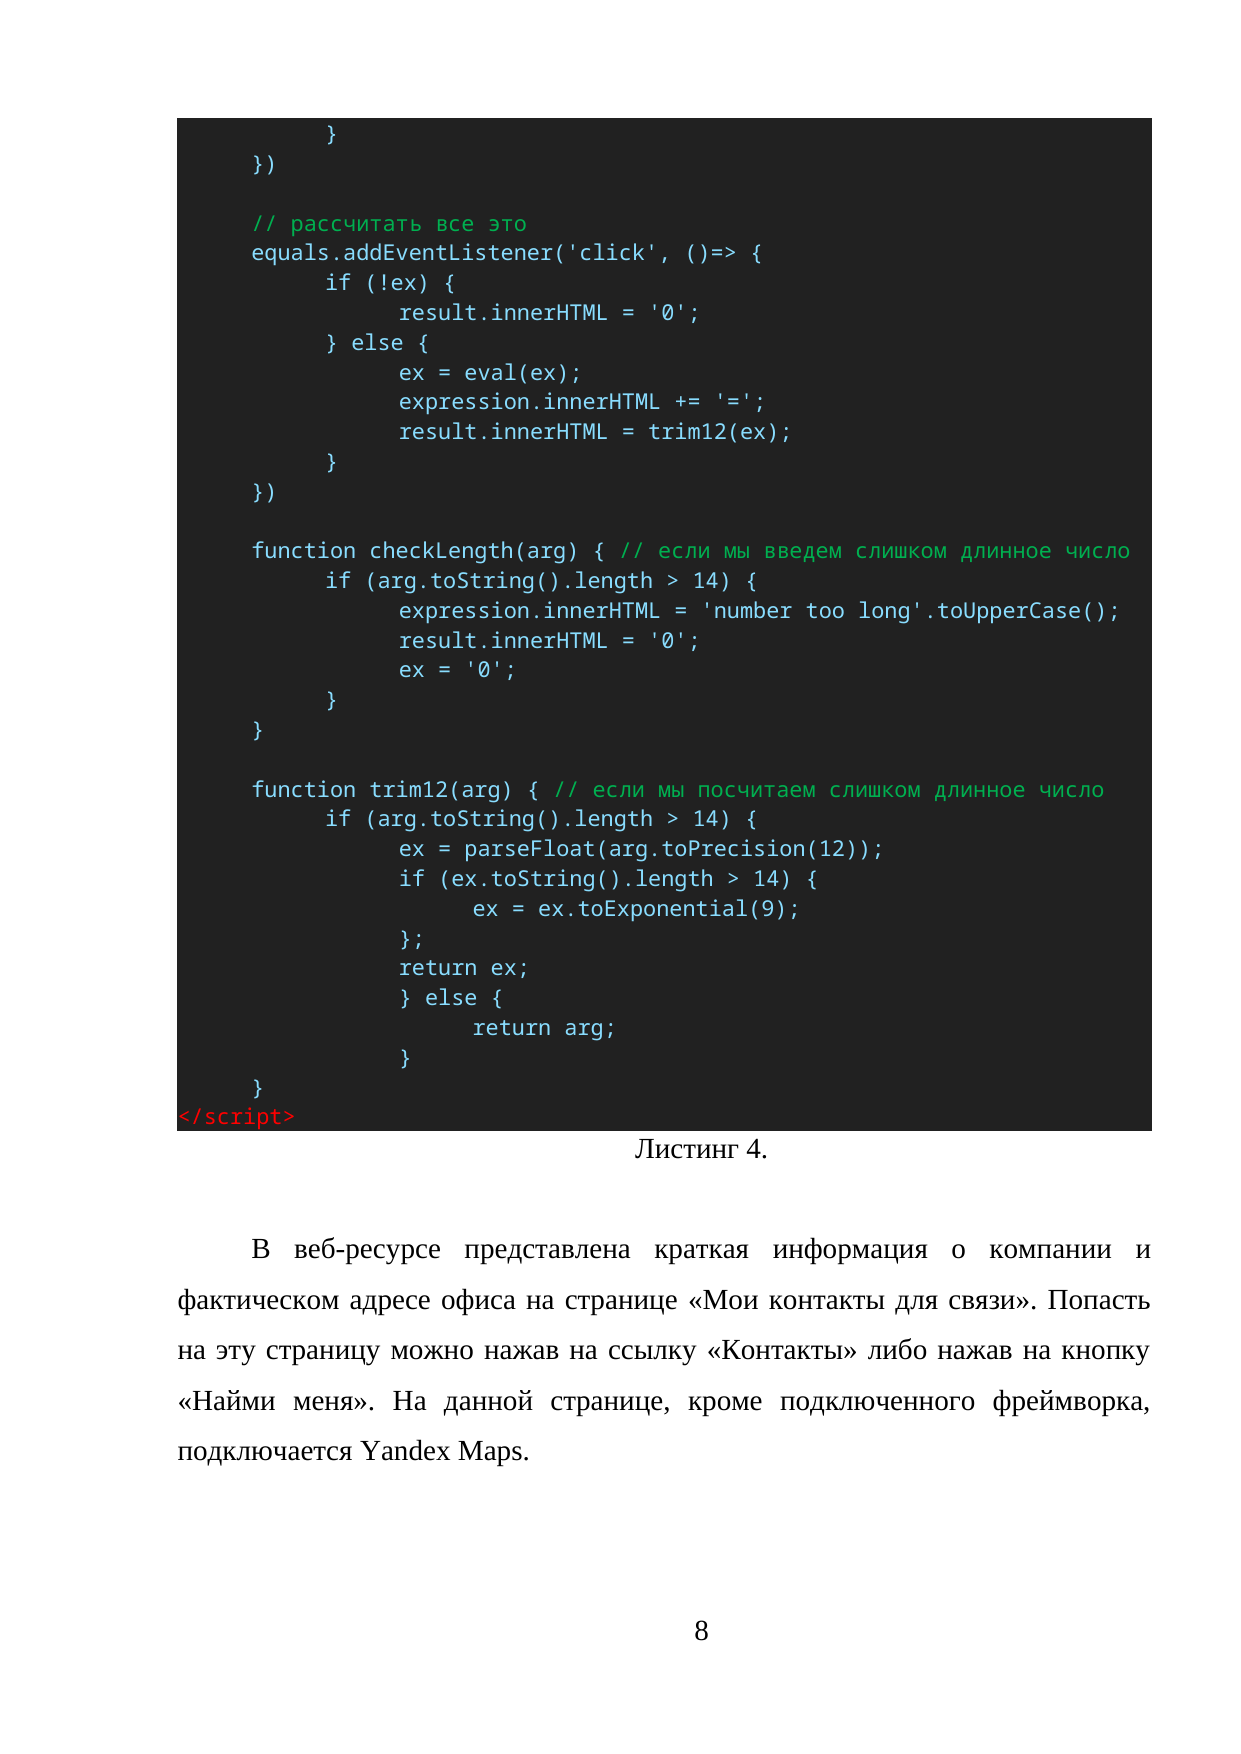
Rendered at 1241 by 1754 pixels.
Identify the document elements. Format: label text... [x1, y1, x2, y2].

text if (!ex) { [177, 267, 1152, 297]
text function trim12(arg) { // если мы посчитаем слишком длинное число [177, 773, 1152, 803]
text } [177, 1071, 1152, 1101]
text } [177, 1042, 1152, 1071]
text if (ex.toString().length > 14) { [177, 863, 1152, 893]
text } [177, 714, 1152, 744]
text return ex; [177, 952, 1152, 982]
text }) [177, 476, 1152, 505]
text } [177, 446, 1152, 476]
text ex = ex.toExponential(9); [177, 893, 1152, 922]
text } else { [177, 327, 1152, 356]
text expression.innerHTML = 'number too long'.toUpperCase(); [177, 595, 1152, 624]
text result.innerHTML = '0'; [177, 297, 1152, 327]
text // рассчитать все это [177, 207, 1152, 237]
text Листинг 4. [177, 1131, 1152, 1164]
text } [177, 684, 1152, 714]
text if (arg.toString().length > 14) { [177, 565, 1152, 595]
text } [177, 118, 1152, 148]
text ex = parseFloat(arg.toPrecision(12)); [177, 833, 1152, 863]
text ex = eval(ex); [177, 356, 1152, 386]
text equals.addEventListener('click', ()=> { [177, 237, 1152, 267]
text result.innerHTML = '0'; [177, 624, 1152, 654]
text expression.innerHTML += '='; [177, 386, 1152, 416]
text if (arg.toString().length > 14) { [177, 803, 1152, 833]
text }) [177, 148, 1152, 178]
text result.innerHTML = trim12(ex); [177, 416, 1152, 446]
text return arg; [177, 1012, 1152, 1042]
text </script> [177, 1101, 1152, 1131]
text } else { [177, 982, 1152, 1012]
text В веб-ресурсе представлена краткая информация о компании и фактическом адресе офиса на странице «Мои контакты для связи». Попасть на эту страницу можно нажав на ссылку «Контакты» либо нажав на кнопку «Найми меня». На данной странице, кроме подключенного фреймворка, подключается Yandex Maps. [177, 1232, 1152, 1466]
text function checkLength(arg) { // если мы введем слишком длинное число [177, 535, 1152, 565]
text ex = '0'; [177, 654, 1152, 684]
text }; [177, 922, 1152, 952]
